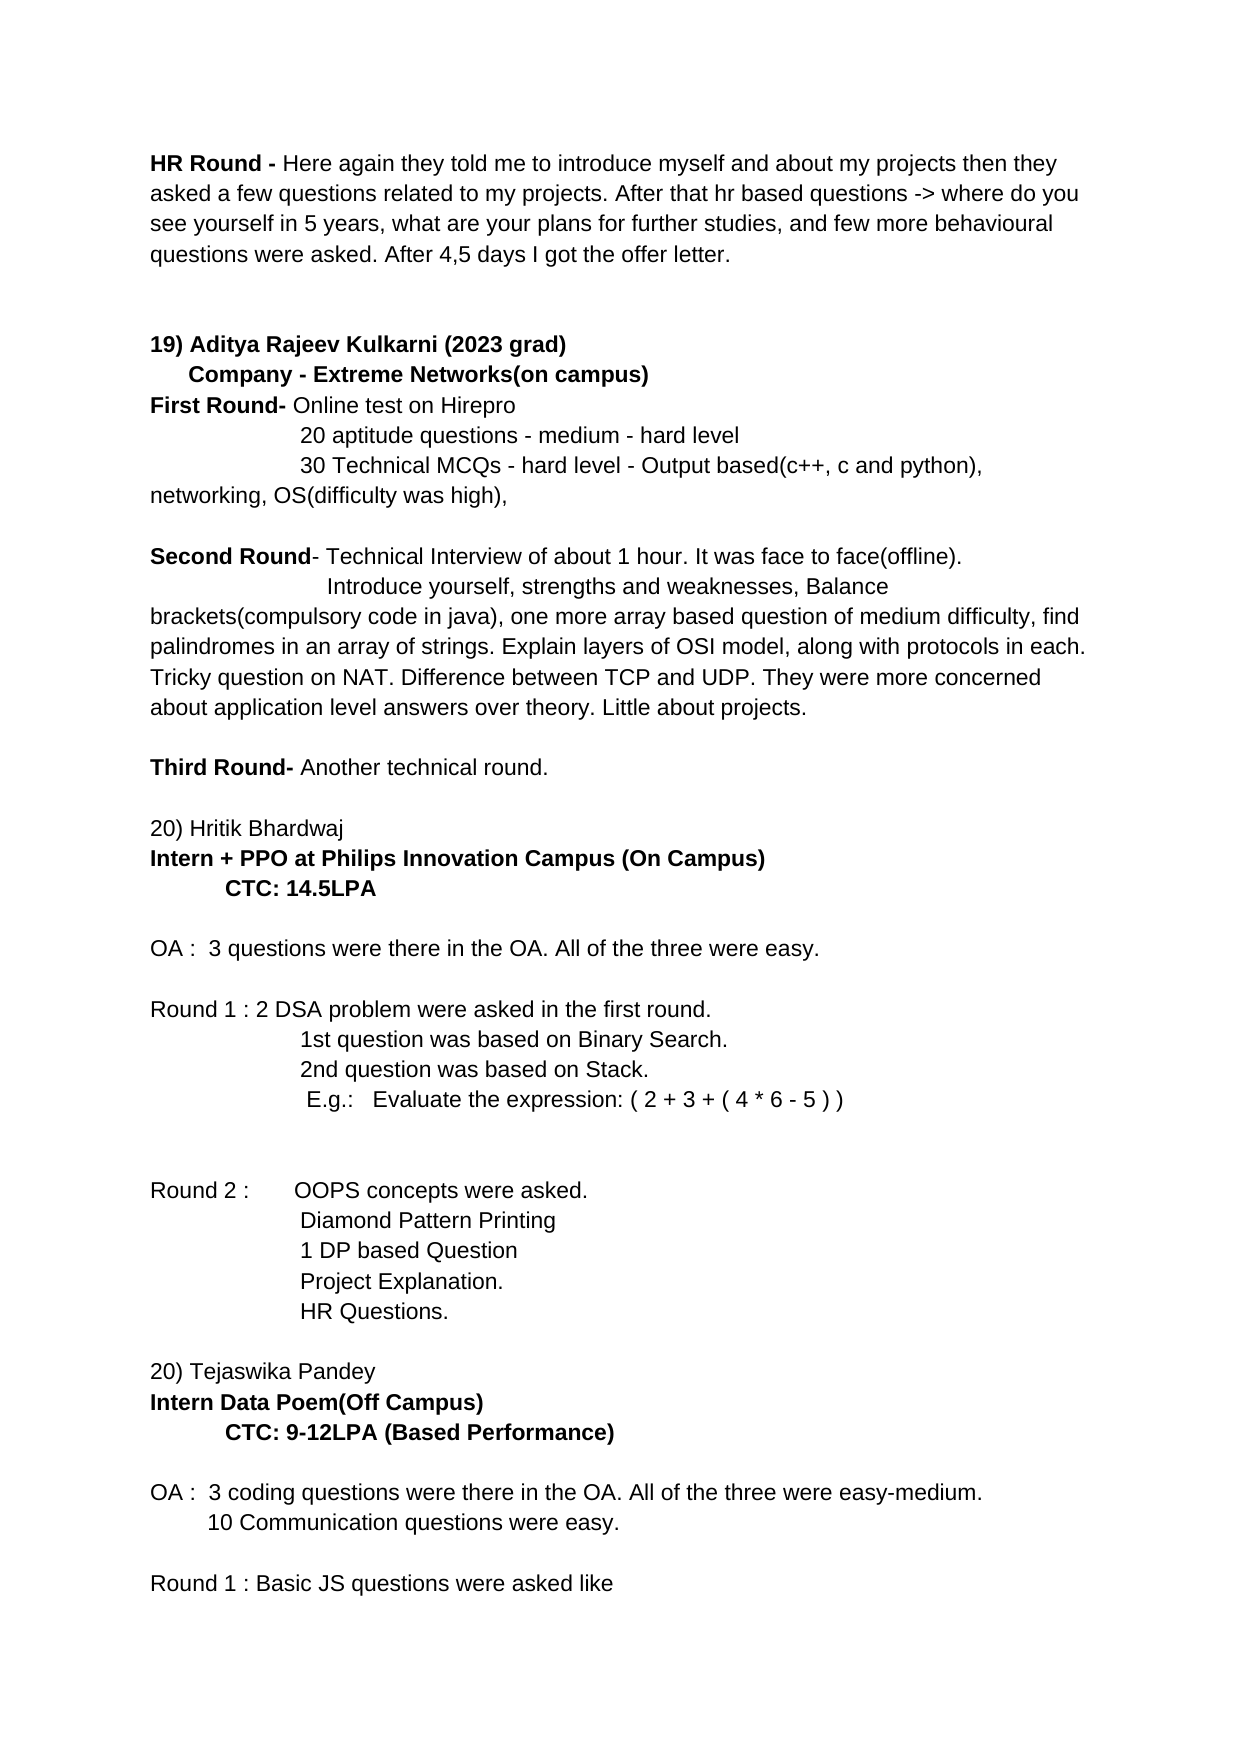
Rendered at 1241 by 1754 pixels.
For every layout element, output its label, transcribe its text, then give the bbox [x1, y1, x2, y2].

text Round 1 : Basic JS questions were asked like [150, 1570, 1090, 1596]
text Introduce yourself, strengths and weaknesses, Balance brackets(compulsory code in java), one more array based question of medium difficulty, find palindromes in an array of strings. Explain layers of OSI model, along with protocols in each. Tricky question on NAT. Difference between TCP and UDP. They were more concerned about application level answers over theory. Little about projects. [150, 573, 1090, 720]
text Intern Data Poem(Off Campus) [150, 1388, 1090, 1415]
text Intern + PPO at Philips Innovation Campus (On Campus) [150, 845, 1090, 871]
text HR Round - Here again they told me to introduce myself and about my projects then they asked a few questions related to my projects. After that hr based questions -> where do you see yourself in 5 years, what are your plans for further studies, and few more behavioural questions were asked. After 4,5 days I got the offer letter. [150, 150, 1090, 267]
text E.g.: Evaluate the expression: ( 2 + 3 + ( 4 * 6 - 5 ) ) [225, 1086, 1090, 1113]
text CTC: 9-12LPA (Based Performance) [150, 1419, 1090, 1445]
text OA : 3 questions were there in the OA. All of the three were easy. [150, 935, 1090, 962]
text Round 2 : OOPS concepts were asked. [150, 1177, 1090, 1203]
text First Round- Online test on Hirepro [150, 392, 1090, 418]
text 1 DP based Question [150, 1237, 1090, 1264]
text Third Round- Another technical round. [150, 754, 1090, 781]
text OA : 3 coding questions were there in the OA. All of the three were easy-medium. [150, 1479, 1090, 1506]
text 2nd question was based on Stack. [150, 1056, 1090, 1083]
text 20 aptitude questions - medium - hard level [150, 422, 1090, 448]
text Company - Extreme Networks(on campus) [150, 361, 1090, 388]
text Round 1 : 2 DSA problem were asked in the first round. [150, 996, 1090, 1022]
text 10 Communication questions were easy. [150, 1509, 1090, 1536]
text CTC: 14.5LPA [150, 875, 1090, 901]
text Diamond Pattern Printing [150, 1207, 1090, 1234]
text 20) Tejaswika Pandey [150, 1358, 1090, 1385]
text Second Round- Technical Interview of about 1 hour. It was face to face(offline). [150, 543, 1090, 569]
text HR Questions. [150, 1298, 1090, 1324]
text 1st question was based on Binary Search. [150, 1026, 1090, 1052]
text 20) Hritik Bhardwaj [150, 814, 1090, 841]
text 19) Aditya Rajeev Kulkarni (2023 grad) [150, 331, 1090, 358]
text 30 Technical MCQs - hard level - Output based(c++, c and python), networking, OS(difficulty was high), [150, 452, 1090, 509]
text Project Explanation. [150, 1268, 1090, 1294]
